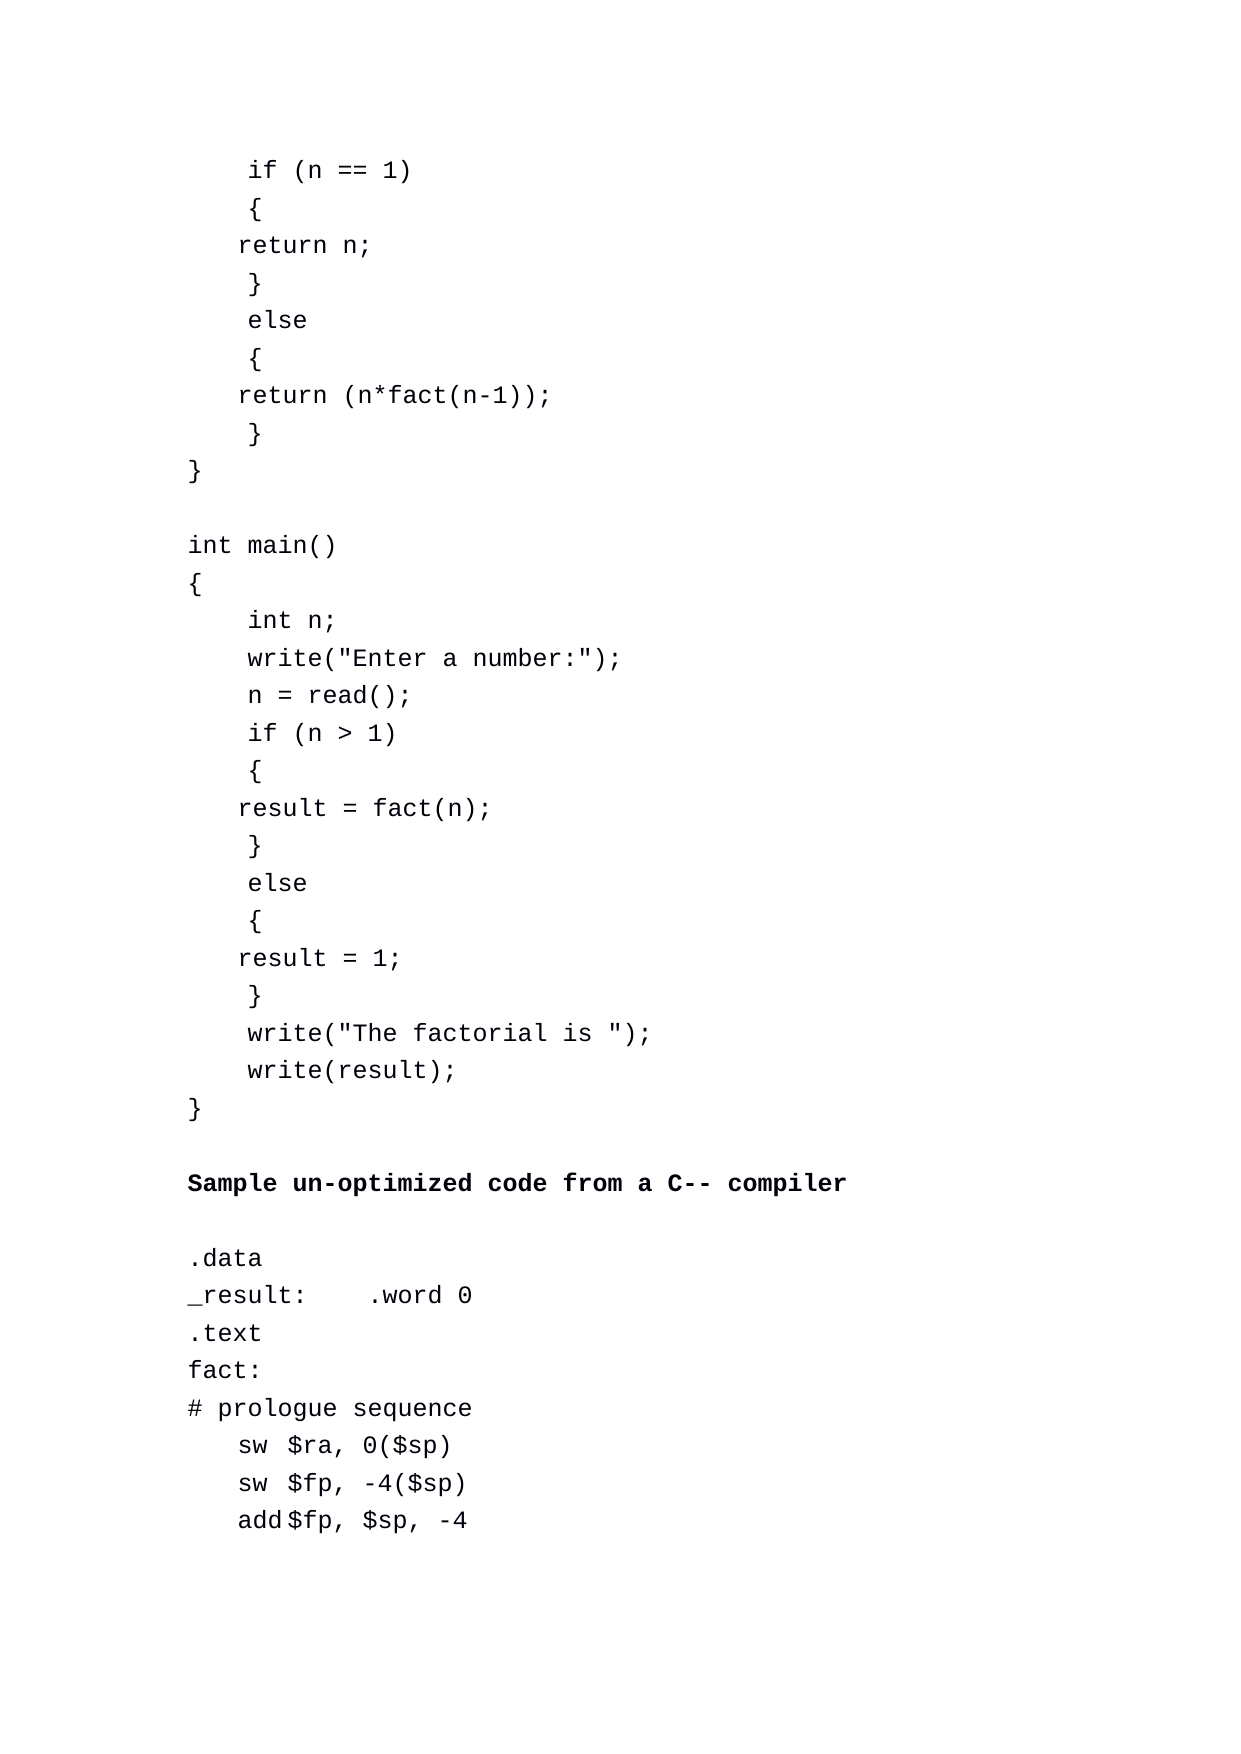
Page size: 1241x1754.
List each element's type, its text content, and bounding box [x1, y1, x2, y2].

text sw $fp, -4($sp) [187, 1466, 1053, 1503]
text { [187, 753, 1053, 791]
text # prologue sequence [187, 1391, 1053, 1428]
text write("The factorial is "); [187, 1016, 1053, 1053]
text int main() [187, 528, 1053, 566]
text if (n > 1) [187, 716, 1053, 753]
text } [187, 266, 1053, 303]
text } [187, 453, 1053, 491]
text result = fact(n); [187, 791, 1053, 828]
text } [187, 416, 1053, 453]
text else [187, 303, 1053, 341]
text { [187, 566, 1053, 603]
text sw $ra, 0($sp) [187, 1428, 1053, 1466]
text result = 1; [187, 941, 1053, 978]
text write(result); [187, 1053, 1053, 1091]
text if (n == 1) [187, 153, 1053, 191]
text } [187, 1091, 1053, 1128]
text { [187, 341, 1053, 378]
text _result: .word 0 [187, 1278, 1053, 1316]
text add $fp, $sp, -4 [187, 1503, 1053, 1541]
text return (n*fact(n-1)); [187, 378, 1053, 416]
text } [187, 978, 1053, 1016]
text { [187, 903, 1053, 941]
text .text [187, 1316, 1053, 1353]
text n = read(); [187, 678, 1053, 716]
text { [187, 191, 1053, 228]
text write("Enter a number:"); [187, 641, 1053, 678]
text Sample un-optimized code from a C-- compiler [187, 1166, 1053, 1203]
text else [187, 866, 1053, 903]
text return n; [187, 228, 1053, 266]
text int n; [187, 603, 1053, 641]
text fact: [187, 1353, 1053, 1391]
text .data [187, 1241, 1053, 1278]
text } [187, 828, 1053, 866]
